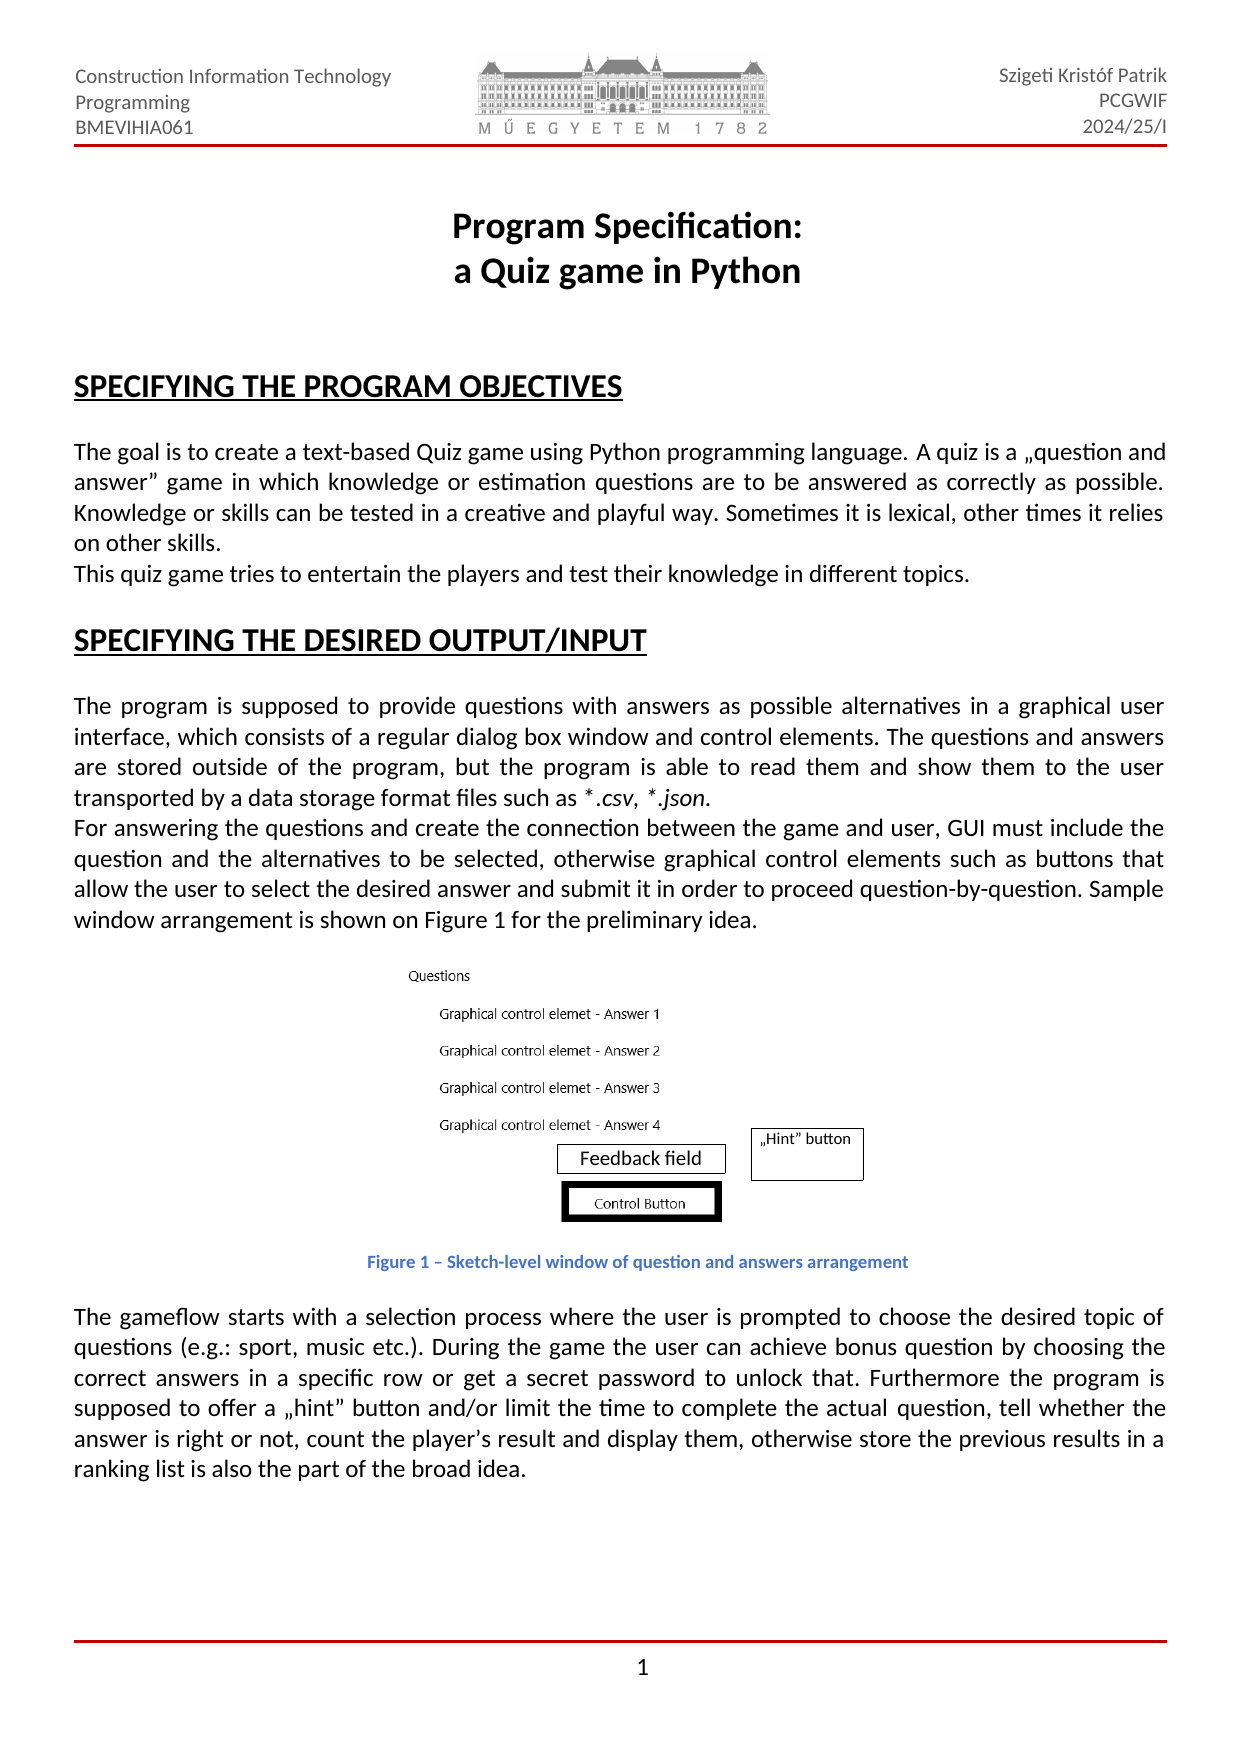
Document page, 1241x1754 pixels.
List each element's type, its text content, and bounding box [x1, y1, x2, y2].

text This quiz game tries to entertain the players and test their knowledge in different topics. [74, 558, 1167, 588]
picture [372, 956, 733, 1226]
text For answering the questions and create the connection between the game and user, GUI must include the question and the alternatives to be selected, otherwise graphical control elements such as buttons that allow the user to select the desired answer and submit it in order to proceed question-by-question. Sample window arrangement is shown on Figure 1 for the preliminary idea. [74, 812, 1167, 934]
text Specifying the desired output/INPUT [74, 619, 1167, 660]
text The program is supposed to provide questions with answers as possible alternatives in a graphical user interface, which consists of a regular dialog box window and control elements. The questions and answers are stored outside of the program, but the program is able to read them and show them to the user transported by a data storage format files such as *.csv, *.json. [74, 690, 1167, 812]
text Program Specification: a Quiz game in Python [88, 202, 1167, 293]
text Specifying the program objectives [74, 364, 1167, 405]
text The goal is to create a text-based Quiz game using Python programming language. A quiz is a „question and answer” game in which knowledge or estimation questions are to be answered as correctly as possible. Knowledge or skills can be tested in a creative and playful way. Sometimes it is lexical, other times it relies on other skills. [74, 436, 1167, 558]
text The gameflow starts with a selection process where the user is prompted to choose the desired topic of questions (e.g.: sport, music etc.). During the game the user can achieve bonus question by choosing the correct answers in a specific row or get a secret password to unlock that. Furthermore the program is supposed to offer a „hint” button and/or limit the time to complete the actual question, tell whether the answer is right or not, count the player’s result and display them, otherwise store the previous results in a ranking list is also the part of the broad idea. [74, 1301, 1167, 1484]
